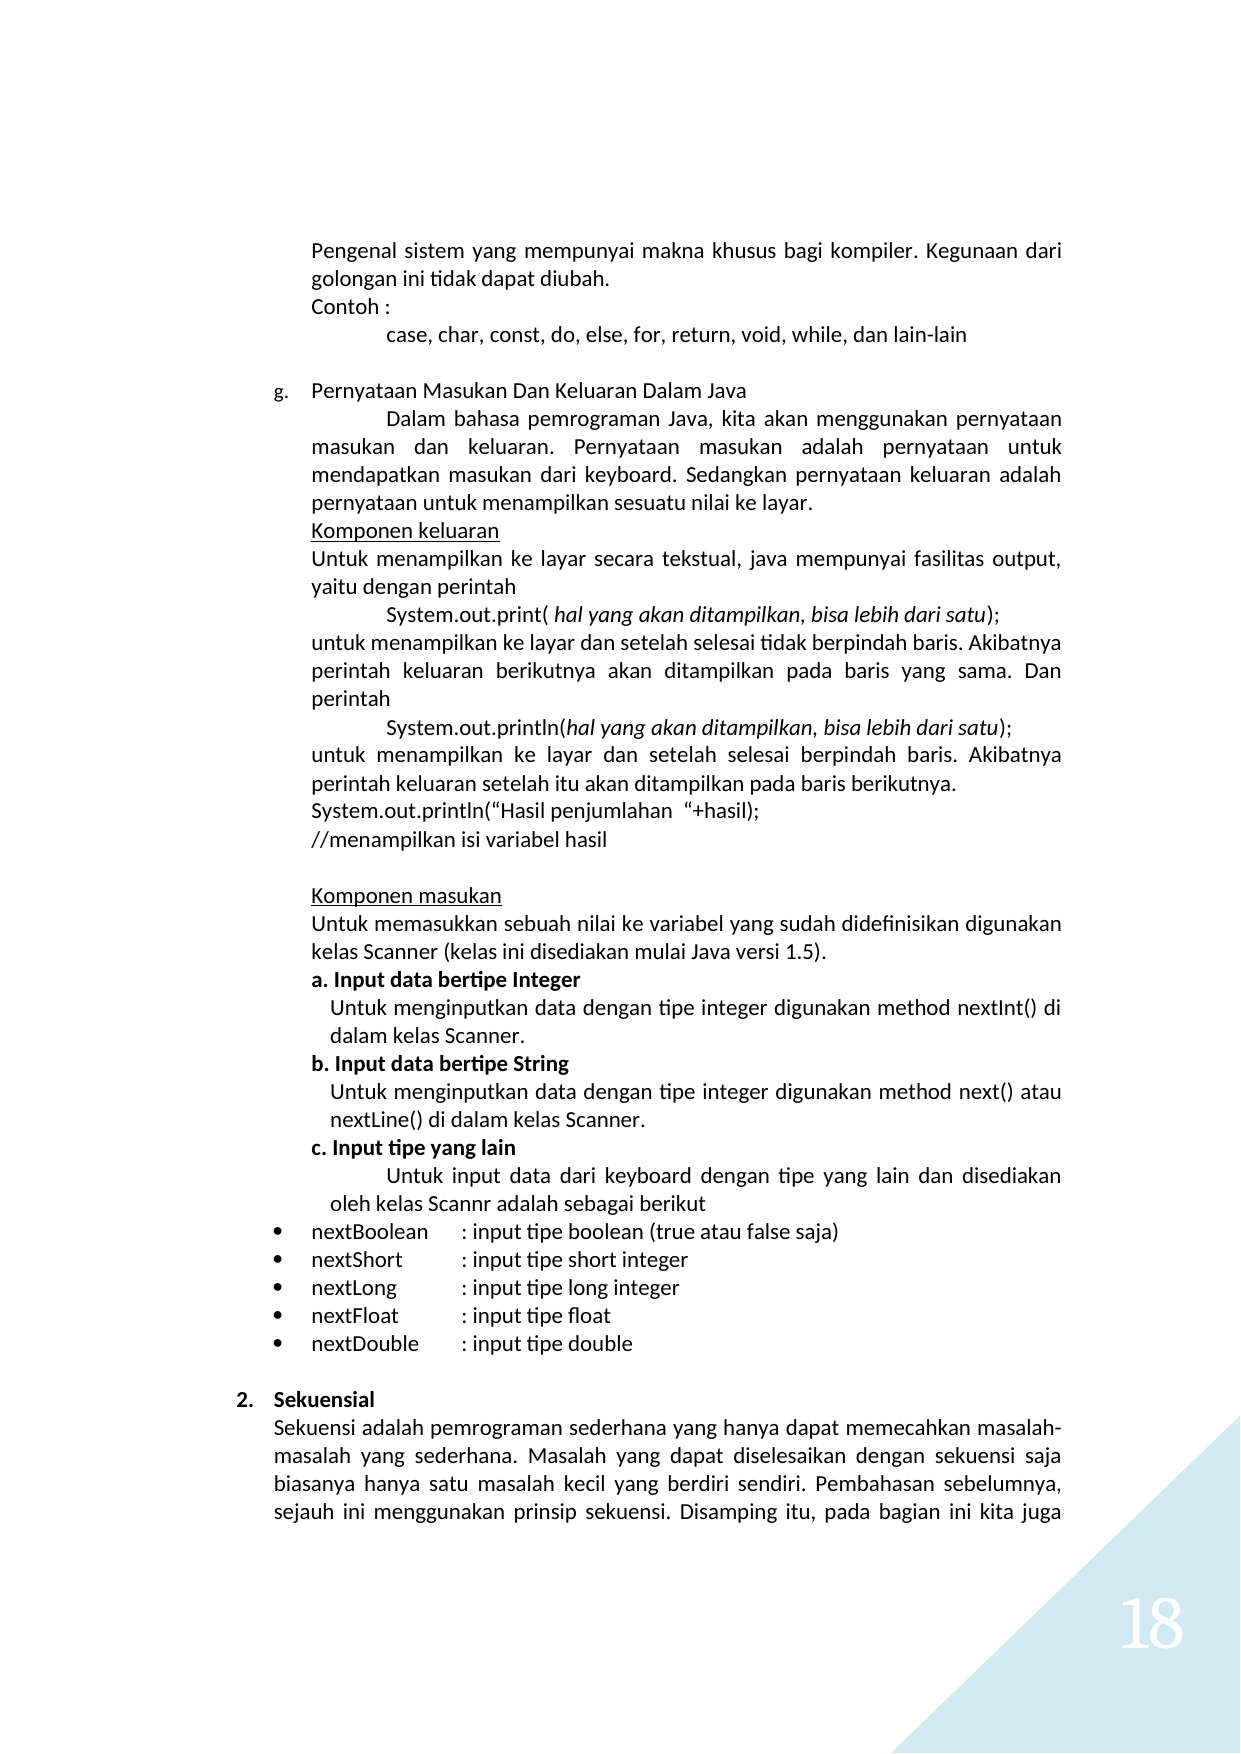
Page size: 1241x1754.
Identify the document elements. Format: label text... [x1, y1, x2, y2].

text b. Input data bertipe String [236, 1049, 1063, 1077]
text Komponen masukan [311, 881, 1063, 909]
text Untuk menginputkan data dengan tipe integer digunakan method next() atau nextLine() di dalam kelas Scanner. [330, 1077, 1063, 1133]
text System.out.println(hal yang akan ditampilkan, bisa lebih dari satu); [311, 713, 1063, 741]
text case, char, const, do, else, for, return, void, while, dan lain-lain [311, 320, 1063, 348]
text Untuk memasukkan sebuah nilai ke variabel yang sudah didefinisikan digunakan kelas Scanner (kelas ini disediakan mulai Java versi 1.5). [311, 909, 1063, 965]
text System.out.println(“Hasil penjumlahan “+hasil); [311, 797, 1063, 825]
text Komponen keluaran [311, 516, 1063, 544]
text untuk menampilkan ke layar dan setelah selesai tidak berpindah baris. Akibatnya perintah keluaran berikutnya akan ditampilkan pada baris yang sama. Dan perintah [311, 628, 1063, 713]
list Pernyataan Masukan Dan Keluaran Dalam Java [274, 376, 1063, 404]
text Untuk menginputkan data dengan tipe integer digunakan method nextInt() di dalam kelas Scanner. [330, 993, 1063, 1049]
text c. Input tipe yang lain [236, 1133, 1063, 1161]
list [273, 1413, 1063, 1525]
list nextBoolean : input tipe boolean (true atau false saja) [274, 1217, 1063, 1245]
list Sekuensial [236, 1385, 1063, 1413]
text a. Input data bertipe Integer [311, 965, 1063, 993]
text Dalam bahasa pemrograman Java, kita akan menggunakan pernyataan masukan dan keluaran. Pernyataan masukan adalah pernyataan untuk mendapatkan masukan dari keyboard. Sedangkan pernyataan keluaran adalah pernyataan untuk menampilkan sesuatu nilai ke layar. [311, 404, 1063, 516]
text Untuk input data dari keyboard dengan tipe yang lain dan disediakan oleh kelas Scannr adalah sebagai berikut [330, 1161, 1063, 1217]
list nextDouble : input tipe double [274, 1329, 1063, 1357]
list nextLong : input tipe long integer [274, 1273, 1063, 1301]
list nextShort : input tipe short integer [274, 1245, 1063, 1273]
text Untuk menampilkan ke layar secara tekstual, java mempunyai fasilitas output, yaitu dengan perintah [311, 544, 1063, 601]
text Pengenal sistem yang mempunyai makna khusus bagi kompiler. Kegunaan dari golongan ini tidak dapat diubah. [311, 236, 1063, 292]
text System.out.print( hal yang akan ditampilkan, bisa lebih dari satu); [311, 601, 1063, 628]
list nextFloat : input tipe float [274, 1301, 1063, 1329]
text Contoh : [311, 292, 1063, 320]
text untuk menampilkan ke layar dan setelah selesai berpindah baris. Akibatnya perintah keluaran setelah itu akan ditampilkan pada baris berikutnya. [311, 741, 1063, 797]
text //menampilkan isi variabel hasil [311, 825, 1063, 853]
